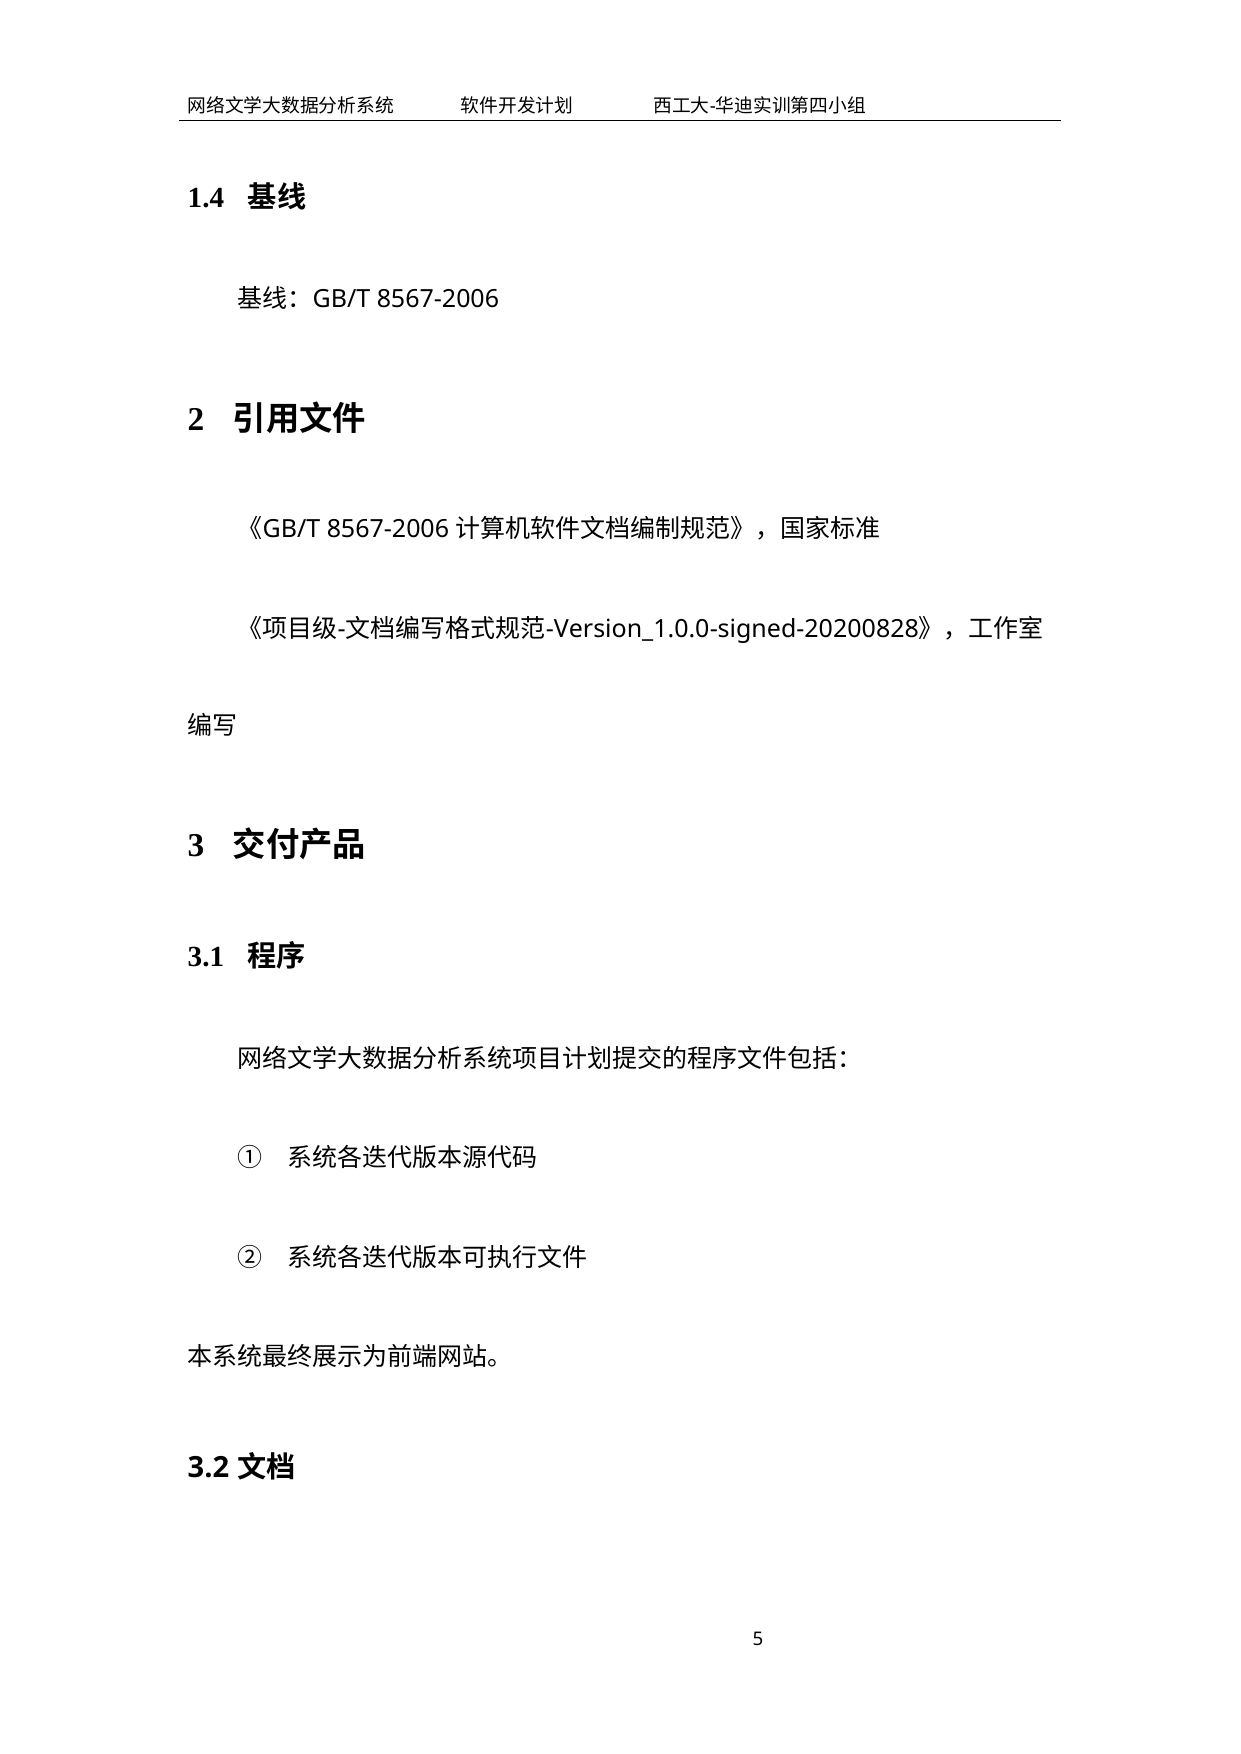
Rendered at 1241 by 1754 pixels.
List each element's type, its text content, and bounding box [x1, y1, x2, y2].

list 3.2 文档 [187, 1432, 1053, 1497]
subtitle 基线 [187, 162, 1053, 227]
subtitle 引用文件 [187, 383, 1053, 448]
subtitle 程序 [187, 921, 1053, 986]
text 《项目级-文档编写格式规范-Version_1.0.0-signed-20200828》，工作室编写 [187, 594, 1053, 756]
list 系统各迭代版本可执行文件 [187, 1223, 1053, 1288]
list 系统各迭代版本源代码 [187, 1123, 1053, 1188]
subtitle 交付产品 [187, 810, 1053, 875]
text 基线：GB/T 8567-2006 [187, 264, 1053, 329]
list 本系统最终展示为前端网站。 [187, 1322, 1053, 1387]
text 网络文学大数据分析系统项目计划提交的程序文件包括： [187, 1024, 1053, 1089]
text 《GB/T 8567-2006 计算机软件文档编制规范》，国家标准 [187, 494, 1053, 559]
